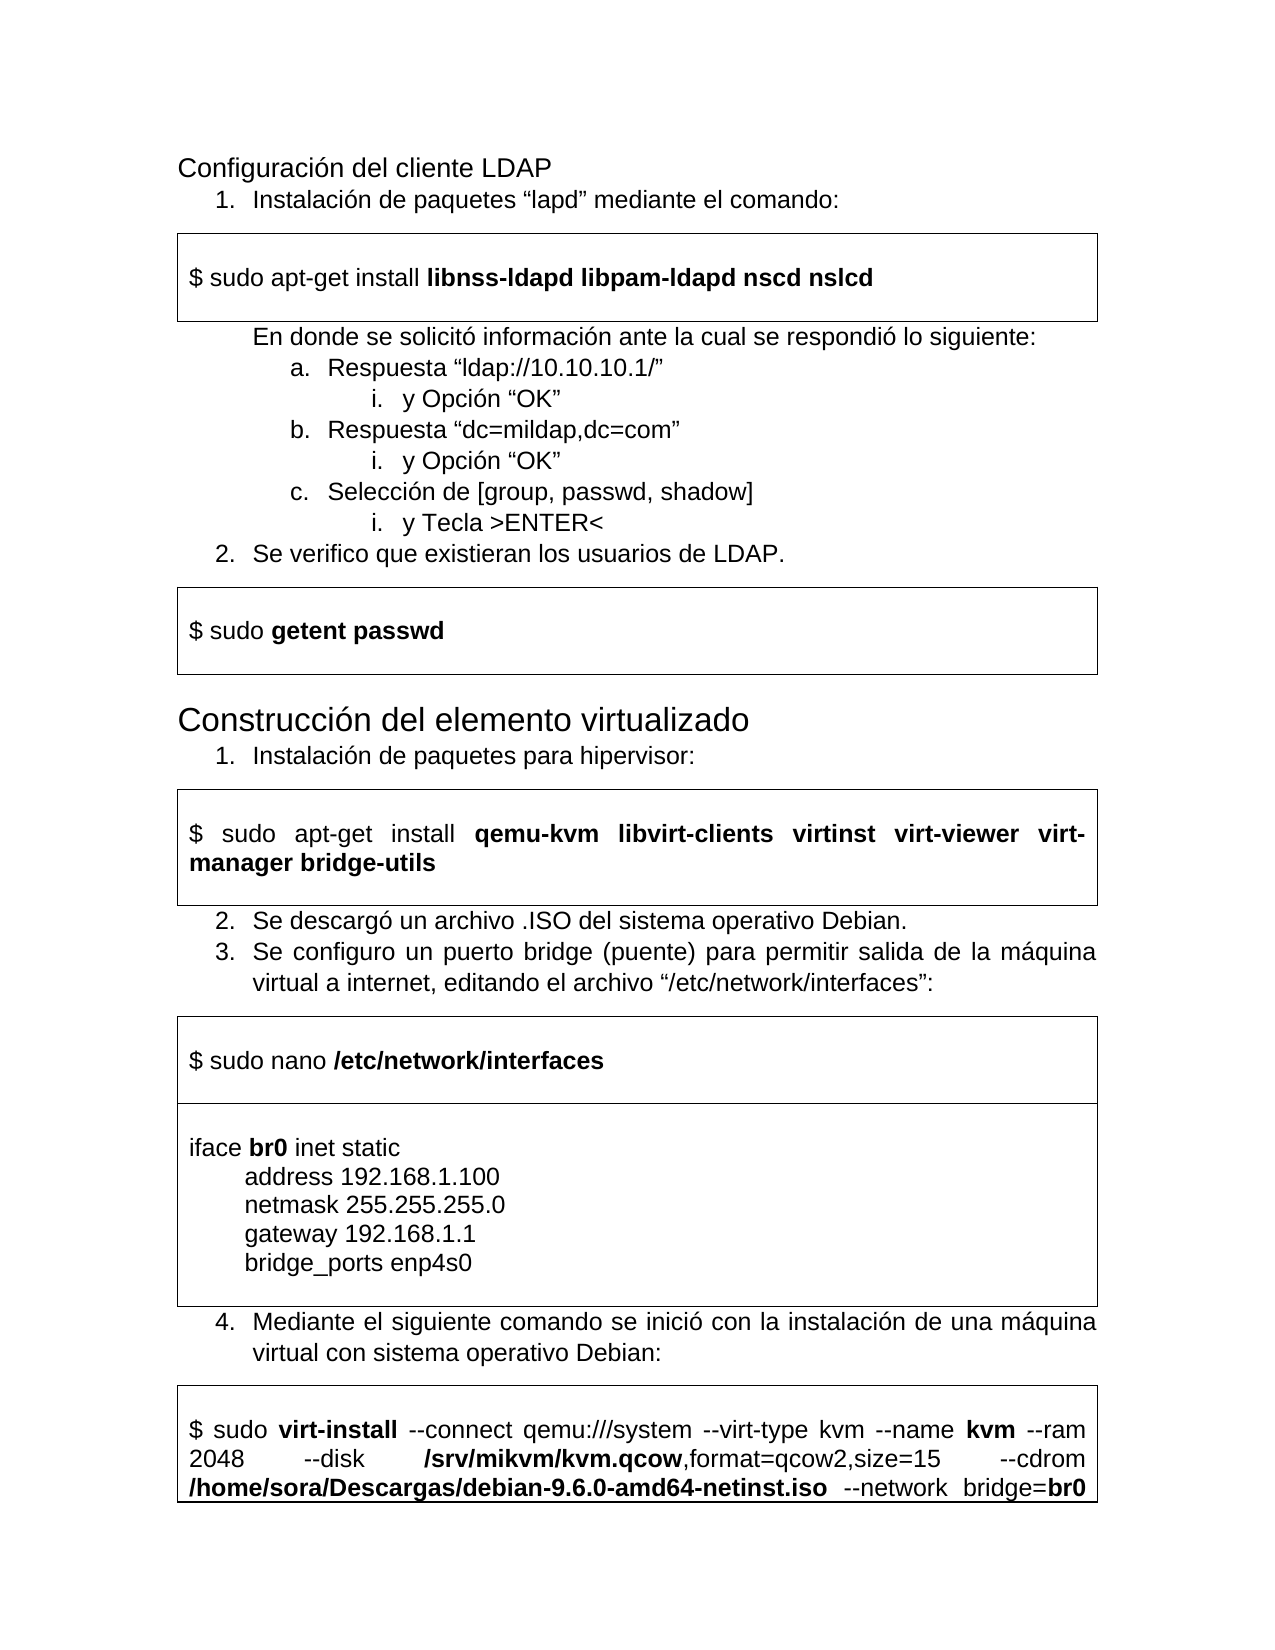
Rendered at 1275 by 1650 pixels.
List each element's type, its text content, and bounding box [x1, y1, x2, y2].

list Respuesta “dc=mildap,dc=com” [290, 415, 1098, 443]
list y Opción “OK” [383, 384, 1098, 412]
table_cell iface br0 inet static address 192.168.1.100 netmask 255.255.255.0 gateway 192.168.1.1 bridge_ports enp4s0 [178, 1104, 1097, 1306]
list y Tecla >ENTER< [383, 508, 1098, 537]
list y Opción “OK” [383, 446, 1098, 474]
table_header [178, 1386, 1097, 1501]
subtitle Configuración del cliente LDAP [177, 152, 1098, 183]
list Instalación de paquetes “lapd” mediante el comando: [215, 186, 1098, 214]
table_header $ sudo apt-get install qemu-kvm libvirt-clients virtinst virt-viewer virt-manager bridge-utils [178, 790, 1097, 905]
list Respuesta “ldap://10.10.10.1/” [290, 353, 1098, 381]
list Se descargó un archivo .ISO del sistema operativo Debian. [215, 906, 1098, 935]
list Se configuro un puerto bridge (puente) para permitir salida de la máquina virtual a internet, editando el archivo “/etc/network/interfaces”: [215, 937, 1098, 997]
list Mediante el siguiente comando se inició con la instalación de una máquina virtual con sistema operativo Debian: [215, 1307, 1098, 1366]
table_header $ sudo nano /etc/network/interfaces [178, 1017, 1097, 1103]
table_header $ sudo apt-get install libnss-ldapd libpam-ldapd nscd nslcd [178, 234, 1097, 321]
list Se verifico que existieran los usuarios de LDAP. [215, 539, 1098, 568]
list En donde se solicitó información ante la cual se respondió lo siguiente: [252, 322, 1098, 350]
subtitle Construcción del elemento virtualizado [177, 700, 1098, 738]
table_header $ sudo getent passwd [178, 588, 1097, 674]
list Instalación de paquetes para hipervisor: [215, 741, 1098, 770]
list Selección de [group, passwd, shadow] [290, 477, 1098, 506]
